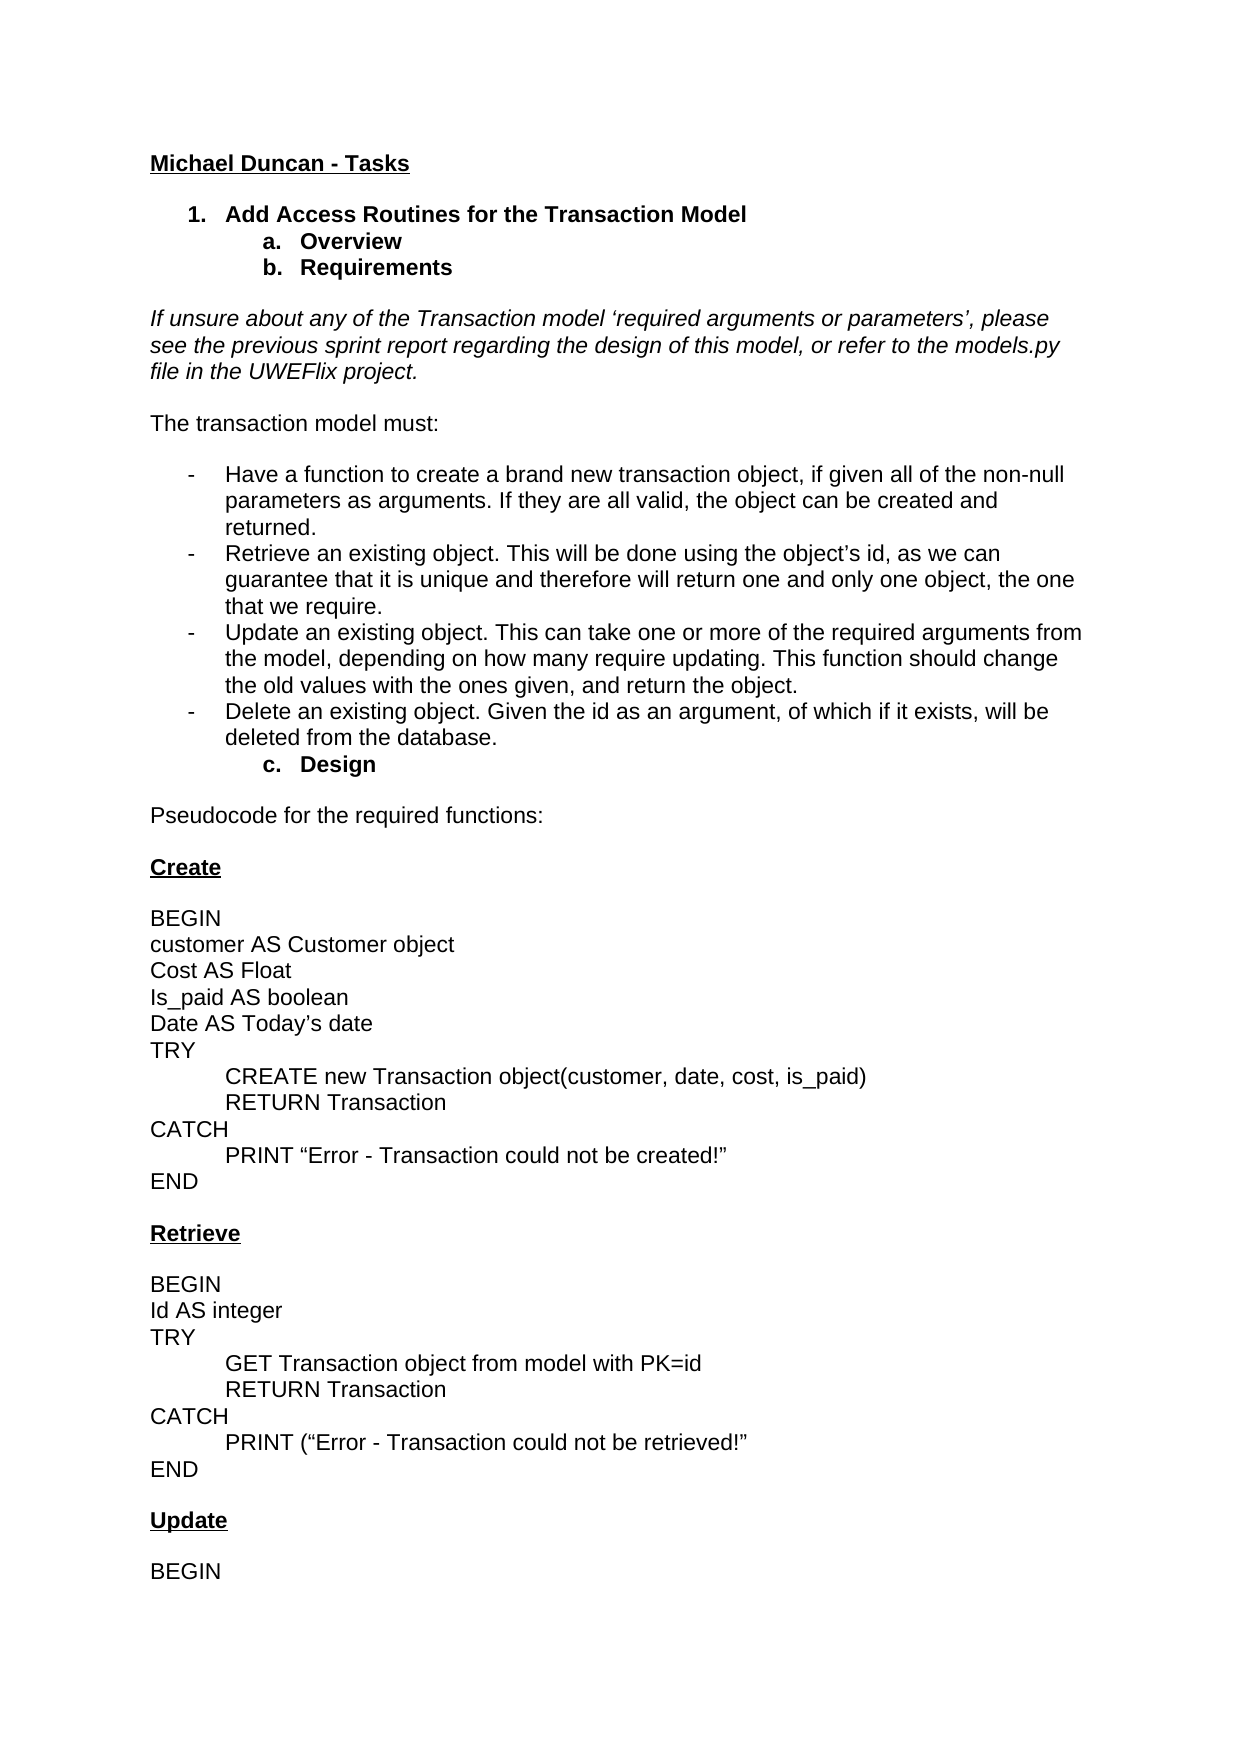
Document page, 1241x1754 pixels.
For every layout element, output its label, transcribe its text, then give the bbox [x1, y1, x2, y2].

text RETURN Transaction [150, 1376, 1090, 1403]
text BEGIN [150, 1558, 1090, 1584]
list Overview [262, 228, 1090, 254]
text BEGIN [150, 1271, 1090, 1297]
text TRY [150, 1324, 1090, 1350]
text END [150, 1456, 1090, 1482]
text BEGIN [150, 905, 1090, 931]
list Retrieve an existing object. This will be done using the object’s id, as we can guarantee that it is unique and therefore will return one and only one object, the one that we require. [187, 540, 1090, 619]
text PRINT “Error - Transaction could not be created!” [150, 1142, 1090, 1168]
text Pseudocode for the required functions: [150, 802, 1090, 828]
text RETURN Transaction [150, 1089, 1090, 1116]
list Delete an existing object. Given the id as an argument, of which if it exists, will be deleted from the database. [187, 698, 1090, 751]
text Retrieve [150, 1220, 1090, 1246]
text Date AS Today’s date [150, 1010, 1090, 1037]
text Create [150, 853, 1090, 880]
text Michael Duncan - Tasks [150, 150, 1090, 176]
list Design [262, 751, 1090, 777]
text END [150, 1168, 1090, 1195]
text PRINT (“Error - Transaction could not be retrieved!” [150, 1429, 1090, 1456]
list Update an existing object. This can take one or more of the required arguments from the model, depending on how many require updating. This function should change the old values with the ones given, and return the object. [187, 619, 1090, 698]
text CATCH [150, 1116, 1090, 1142]
text Is_paid AS boolean [150, 984, 1090, 1010]
text Cost AS Float [150, 957, 1090, 984]
text Update [150, 1507, 1090, 1533]
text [150, 1350, 1090, 1376]
text TRY [150, 1037, 1090, 1063]
text customer AS Customer object [150, 931, 1090, 957]
list Add Access Routines for the Transaction Model [187, 201, 1090, 228]
text Id AS integer [150, 1297, 1090, 1324]
text The transaction model must: [150, 409, 1090, 436]
list Have a function to create a brand new transaction object, if given all of the non-null parameters as arguments. If they are all valid, the object can be created and returned. [187, 461, 1090, 540]
list Requirements [262, 254, 1090, 280]
text CREATE new Transaction object(customer, date, cost, is_paid) [150, 1063, 1090, 1089]
text CATCH [150, 1403, 1090, 1429]
text If unsure about any of the Transaction model ‘required arguments or parameters’, please see the previous sprint report regarding the design of this model, or refer to the models.py file in the UWEFlix project. [150, 305, 1090, 384]
